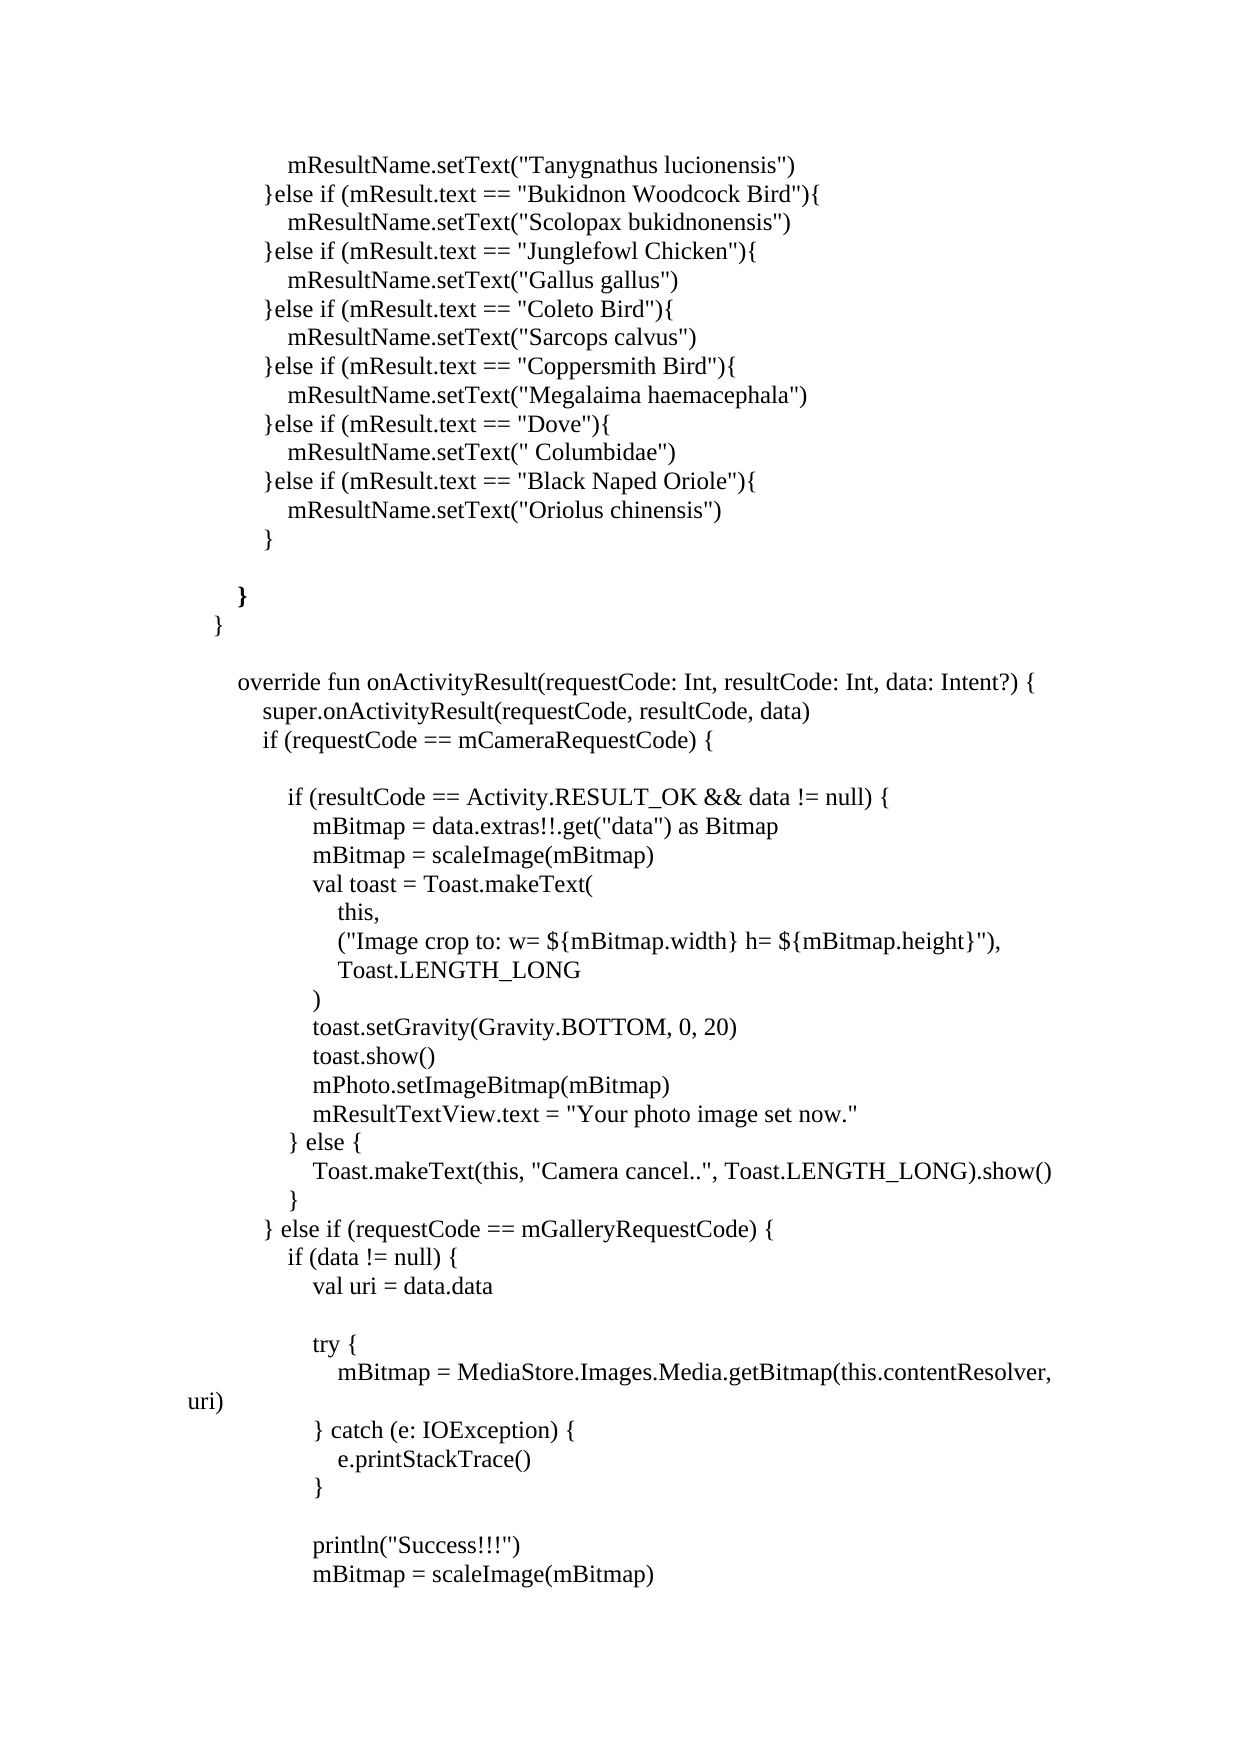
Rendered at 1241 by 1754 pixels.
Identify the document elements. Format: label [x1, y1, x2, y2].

text [187, 150, 1053, 1587]
